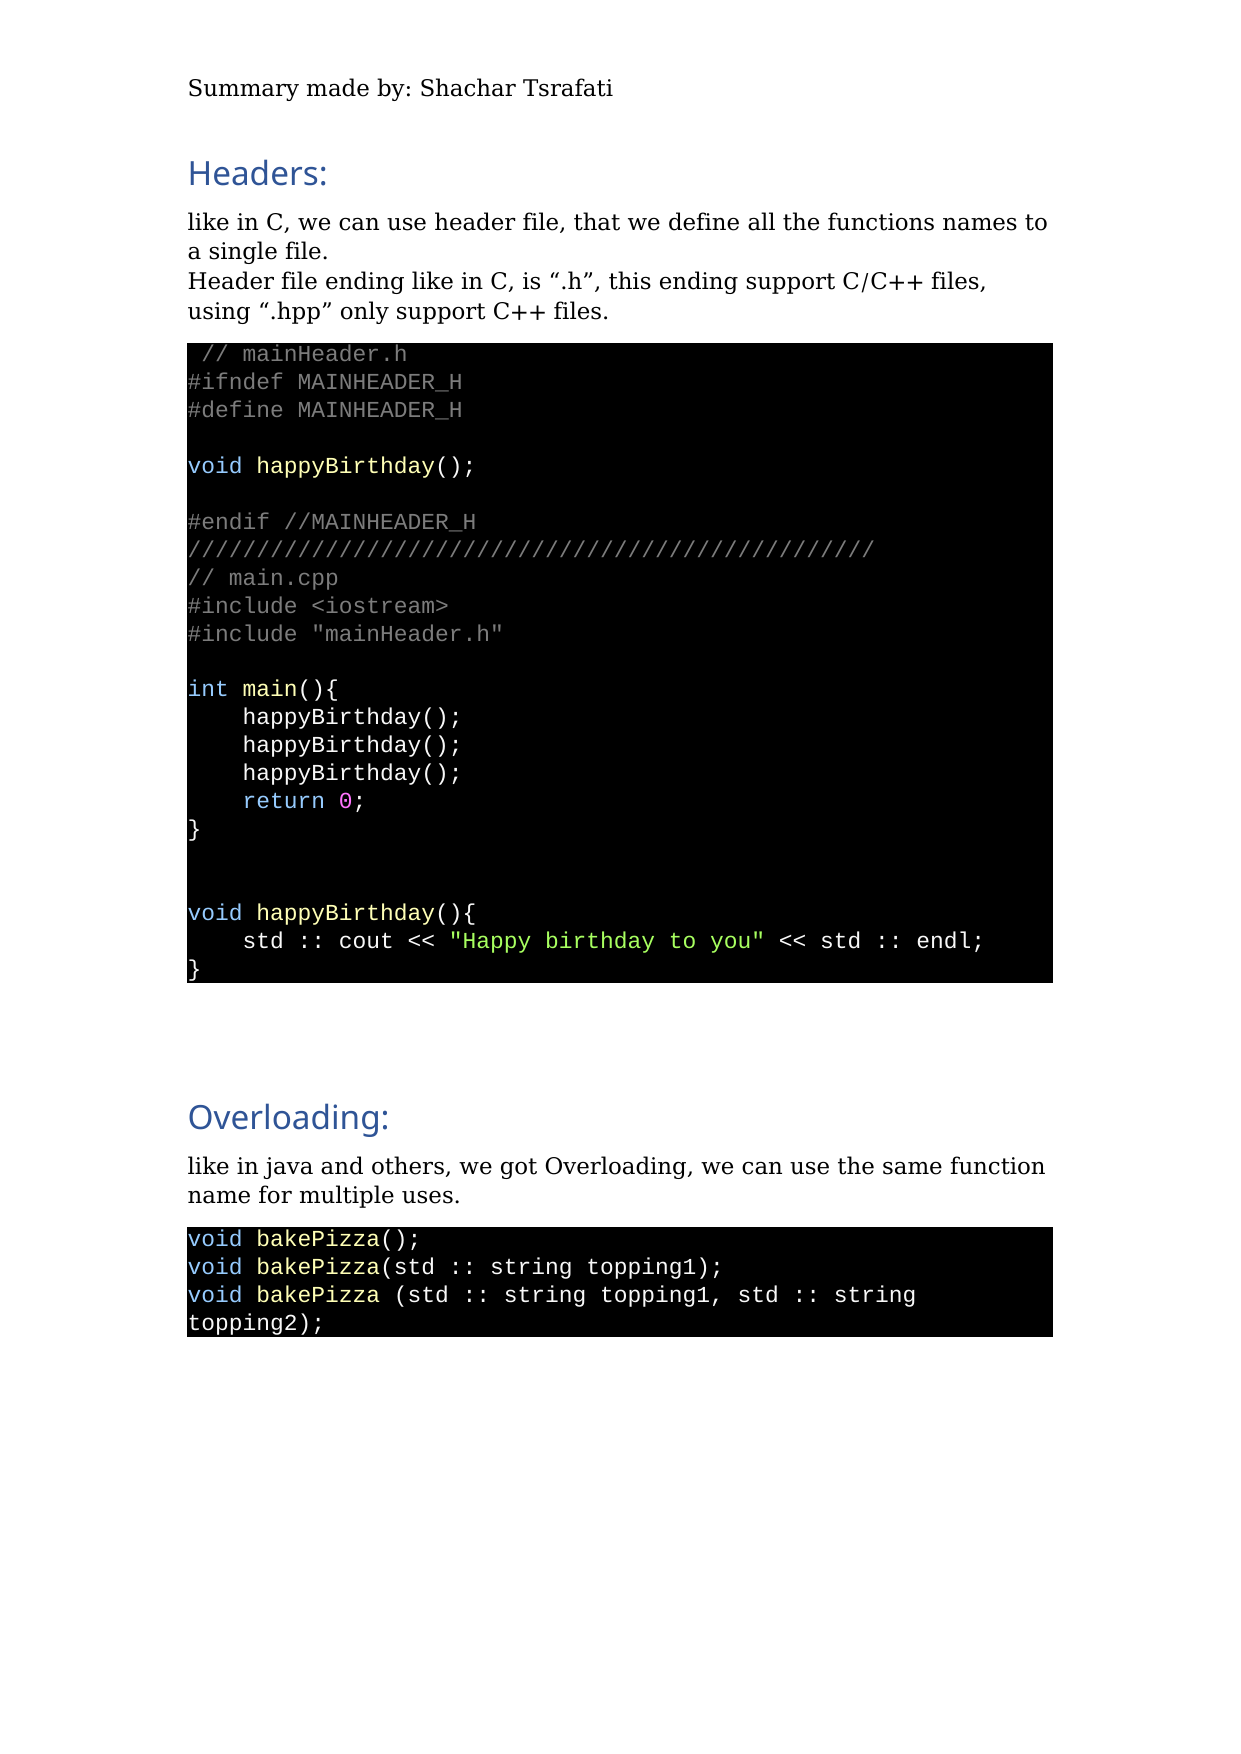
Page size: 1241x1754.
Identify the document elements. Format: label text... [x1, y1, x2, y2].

subtitle Headers: [187, 150, 1053, 195]
text like in C, we can use header file, that we define all the functions names to a single file. Header file ending like in C, is “.h”, this ending support C/C++ files, using “.hpp” only support C++ files. [187, 207, 1053, 324]
text like in java and others, we got Overloading, we can use the same function name for multiple uses. [187, 1151, 1053, 1209]
text void bakePizza(); void bakePizza(std :: string topping1); void bakePizza (std :: string topping1, std :: string topping2); [187, 1227, 1053, 1337]
text // mainHeader.h #ifndef MAINHEADER_H #define MAINHEADER_H void happyBirthday(); #endif //MAINHEADER_H ////////////////////////////////////////////////// // main.cpp #include <iostream> #include "mainHeader.h" int main(){ happyBirthday(); happyBirthday(); happyBirthday(); return 0; } void happyBirthday(){ std :: cout << "Happy birthday to you" << std :: endl; } [187, 343, 1053, 983]
subtitle Overloading: [187, 1094, 1053, 1139]
